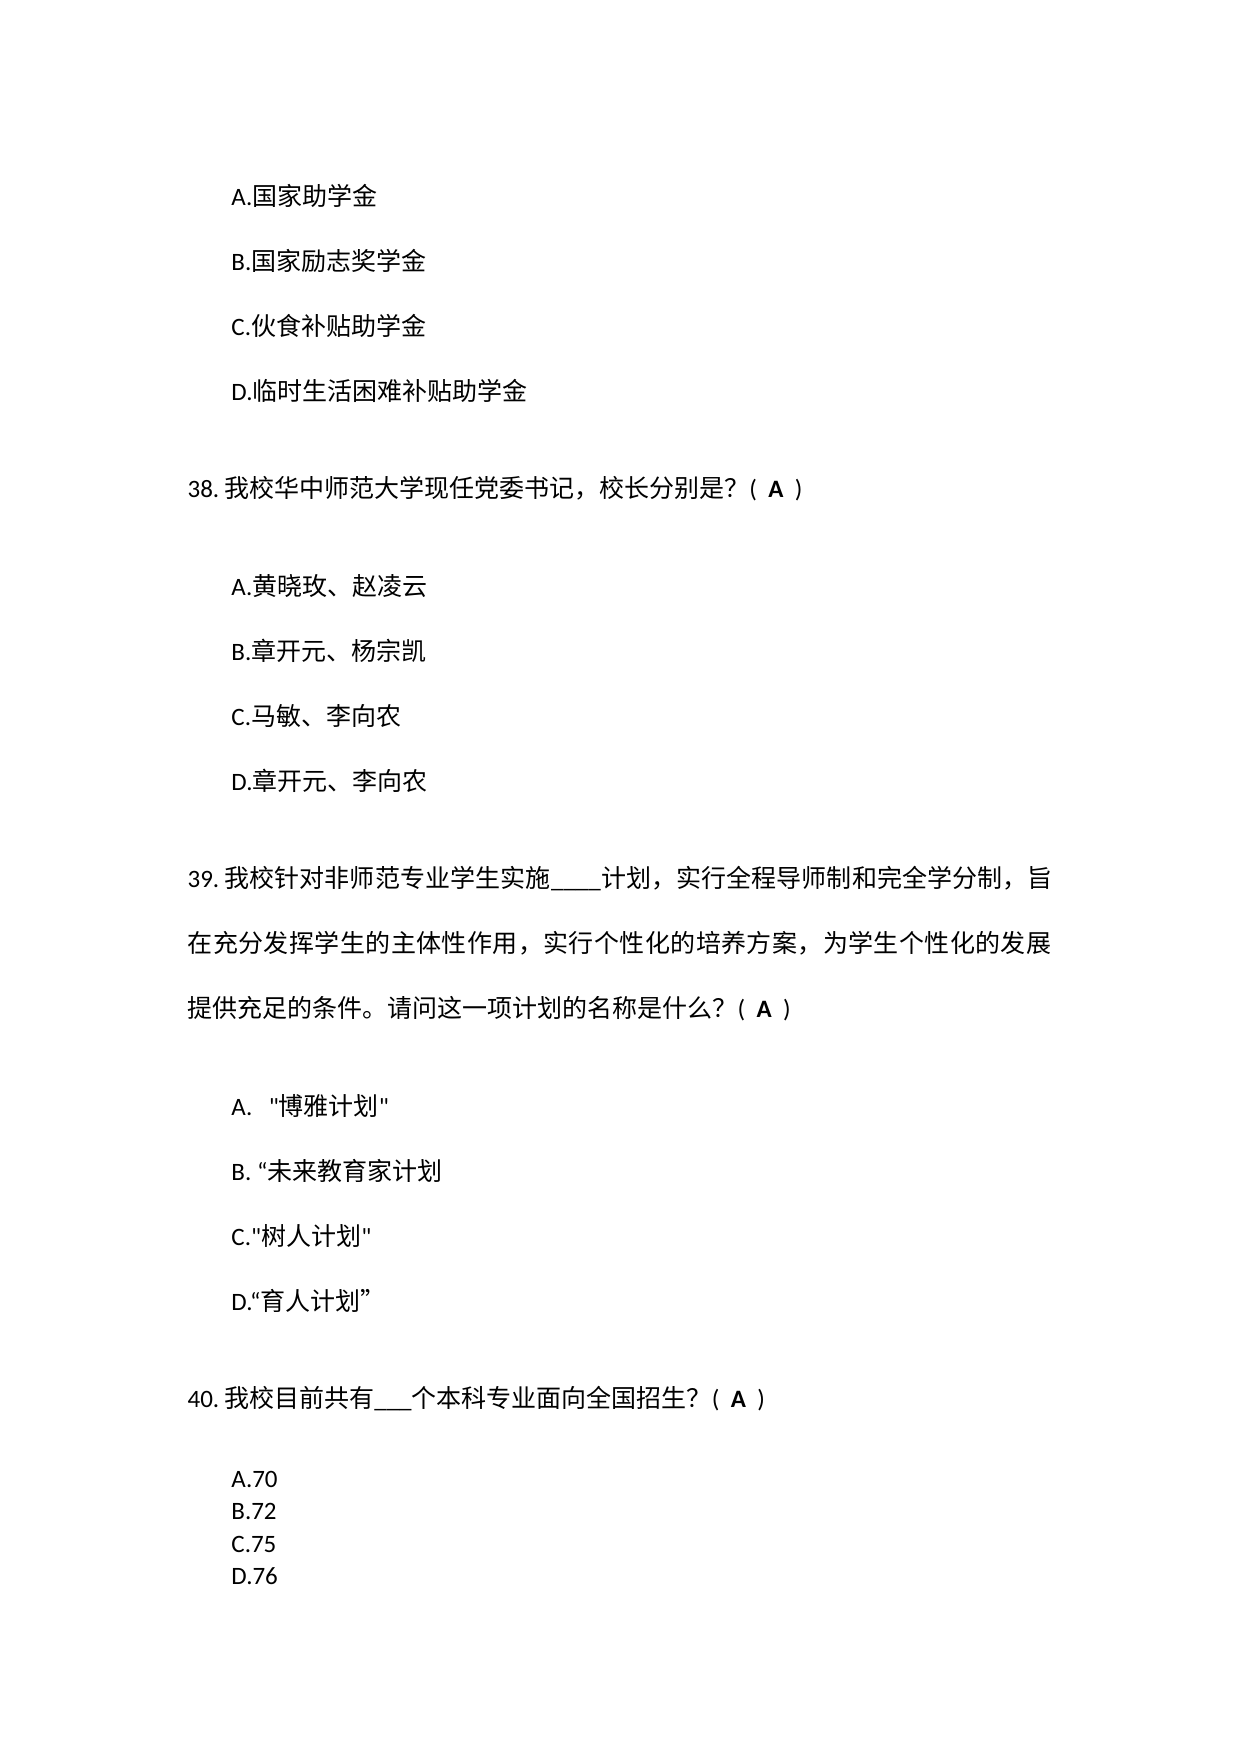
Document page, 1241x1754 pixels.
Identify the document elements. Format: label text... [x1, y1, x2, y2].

text 39. 我校针对非师范专业学生实施____计划，实行全程导师制和完全学分制，旨在充分发挥学生的主体性作用，实行个性化的培养方案，为学生个性化的发展提供充足的条件。请问这一项计划的名称是什么？( A ) [187, 844, 1053, 1039]
text B. “未来教育家计划 [187, 1137, 1053, 1202]
text B.国家励志奖学金 [187, 227, 1053, 292]
text D.章开元、李向农 [187, 747, 1053, 812]
text C.75 [187, 1527, 1053, 1559]
text D.76 [187, 1559, 1053, 1592]
text B.章开元、杨宗凯 [187, 617, 1053, 682]
text 38. 我校华中师范大学现任党委书记，校长分别是？( A ) [187, 454, 1053, 519]
text C."树人计划" [187, 1202, 1053, 1267]
text D.“育人计划” [187, 1267, 1053, 1332]
text B.72 [187, 1494, 1053, 1527]
text C.伙食补贴助学金 [187, 292, 1053, 357]
text A.70 [187, 1462, 1053, 1494]
text A.黄晓玫、赵凌云 [187, 552, 1053, 617]
text A.国家助学金 [187, 162, 1053, 227]
text D.临时生活困难补贴助学金 [187, 357, 1053, 422]
list "博雅计划" [231, 1072, 1053, 1137]
text 40. 我校目前共有___个本科专业面向全国招生？( A ) [187, 1364, 1053, 1429]
text C.马敏、李向农 [187, 682, 1053, 747]
